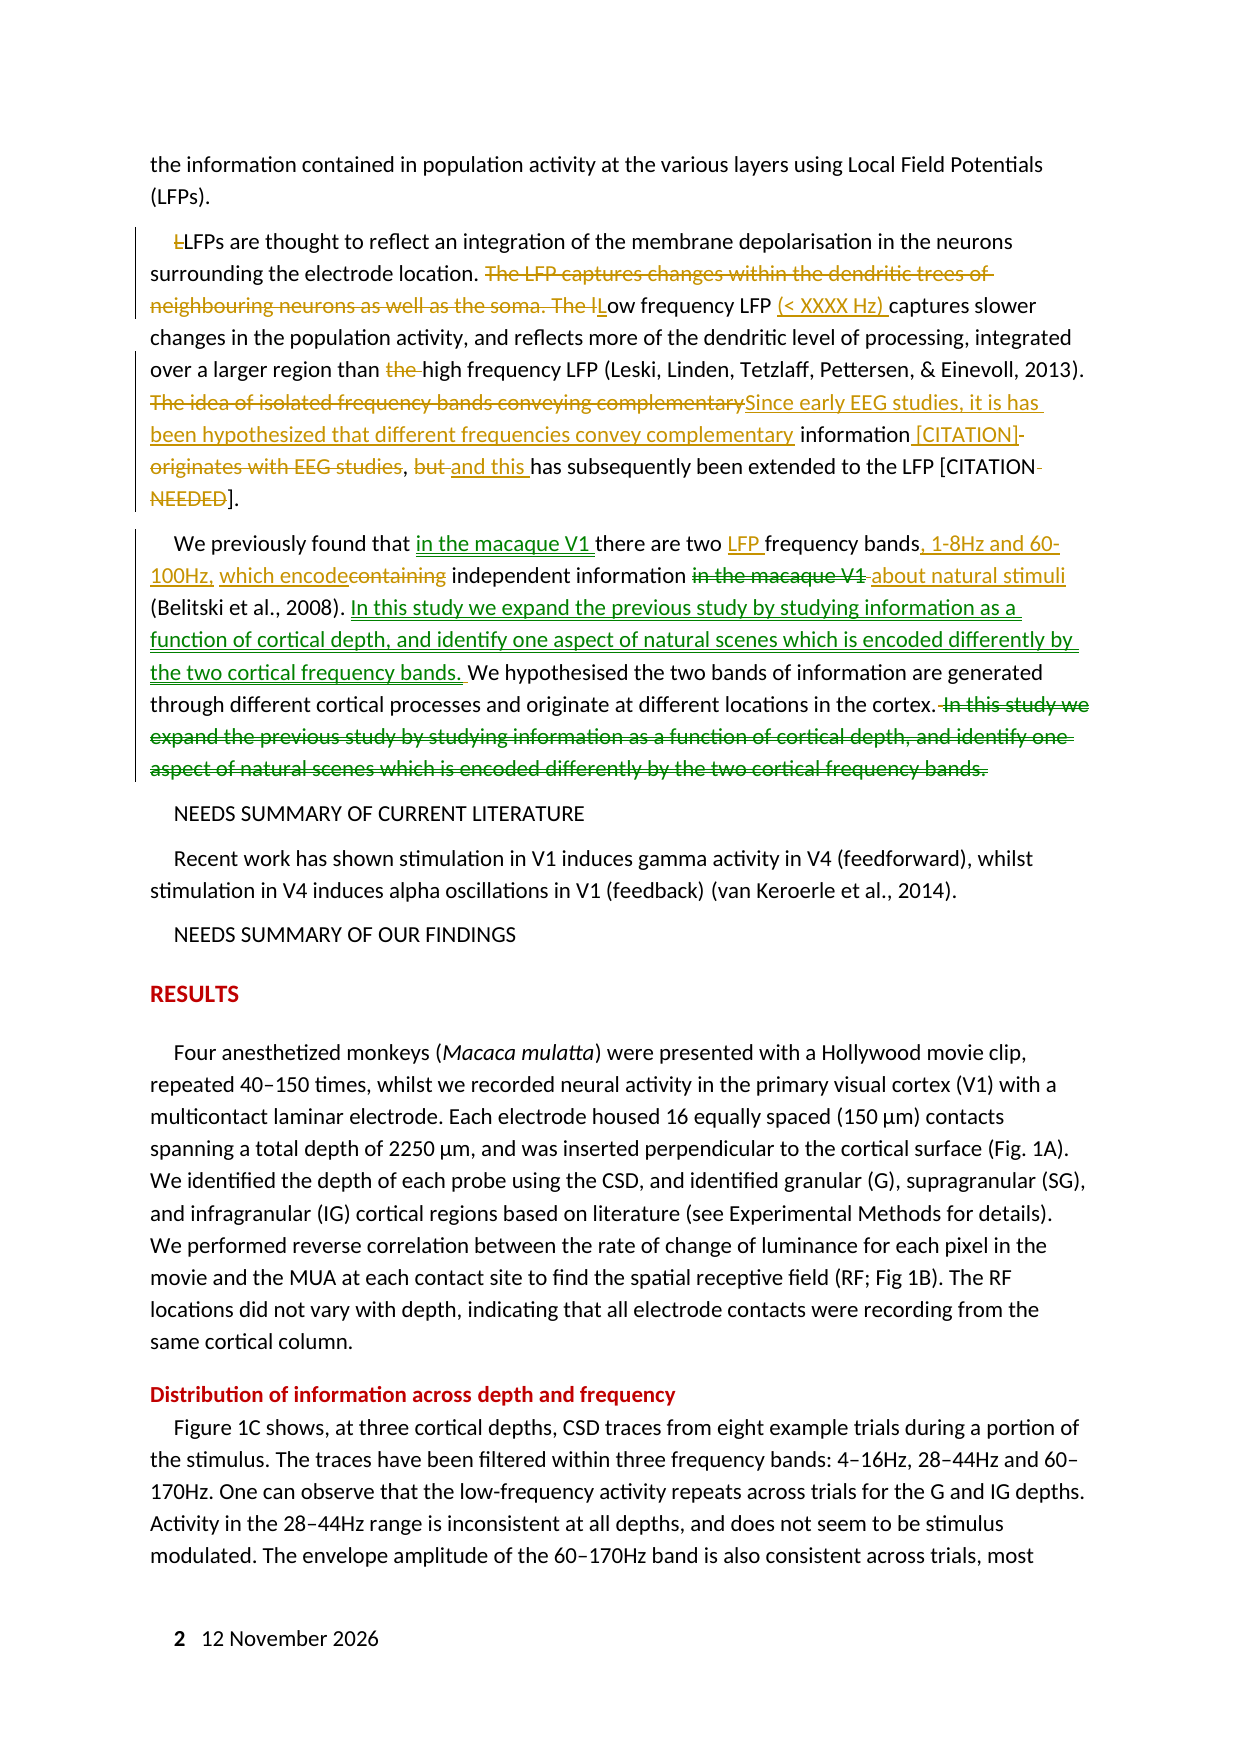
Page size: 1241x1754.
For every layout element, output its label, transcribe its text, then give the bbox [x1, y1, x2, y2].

text NEEDS SUMMARY OF CURRENT LITERATURE [150, 799, 1090, 827]
text LFPs are thought to reflect an integration of the membrane depolarisation in the neurons surrounding the electrode location. ow frequency LFP captures slower changes in the population activity, and reflects more of the dendritic level of processing, integrated over a larger region than high frequency LFP (Leski, Linden, Tetzlaff, Pettersen, & Einevoll, 2013). information, has subsequently been extended to the LFP [CITATION]. [150, 227, 1090, 512]
text We previously found that there are two frequency bands independent information (Belitski et al., 2008). We hypothesised the two bands of information are generated through different cortical processes and originate at different locations in the cortex. [150, 529, 1090, 782]
text Four anesthetized monkeys (Macaca mulatta) were presented with a Hollywood movie clip, repeated 40–150 times, whilst we recorded neural activity in the primary visual cortex (V1) with a multicontact laminar electrode. Each electrode housed 16 equally spaced (150 μm) contacts spanning a total depth of 2250 μm, and was inserted perpendicular to the cortical surface (Fig. 1A). We identified the depth of each probe using the CSD, and identified granular (G), supragranular (SG), and infragranular (IG) cortical regions based on literature (see Experimental Methods for details). We performed reverse correlation between the rate of change of luminance for each pixel in the movie and the MUA at each contact site to find the spatial receptive field (RF; Fig 1B). The RF locations did not vary with depth, indicating that all electrode contacts were recording from the same cortical column. [150, 1038, 1090, 1356]
subtitle Distribution of information across depth and frequency [150, 1381, 1090, 1408]
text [150, 150, 1090, 210]
subtitle Results [150, 978, 1090, 1008]
text Recent work has shown stimulation in V1 induces gamma activity in V4 (feedforward), whilst stimulation in V4 induces alpha oscillations in V1 (feedback) (van Keroerle et al., 2014). [150, 844, 1090, 904]
text NEEDS SUMMARY OF OUR FINDINGS [150, 921, 1090, 949]
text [150, 1413, 1090, 1569]
